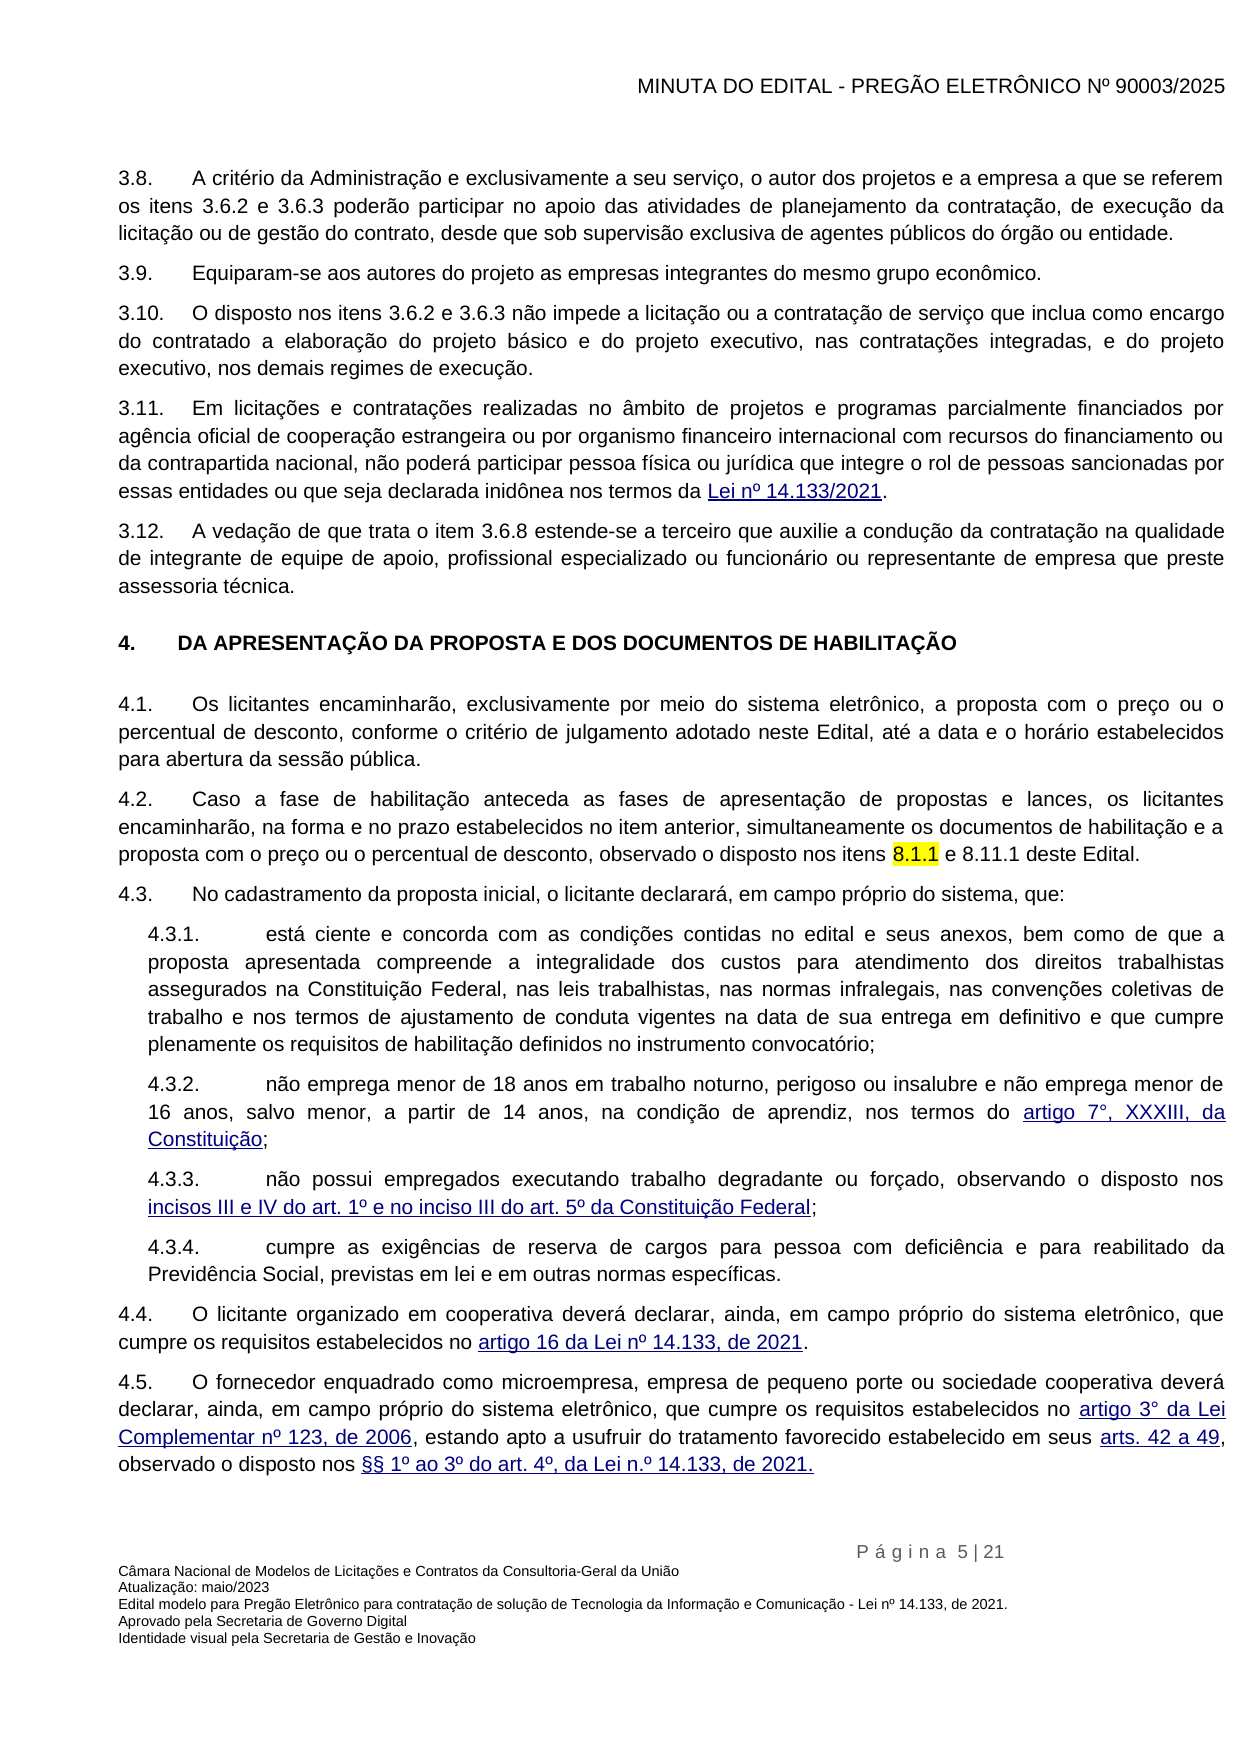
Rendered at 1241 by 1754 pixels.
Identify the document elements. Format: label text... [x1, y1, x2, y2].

text está ciente e concorda com as condições contidas no edital e seus anexos, bem como de que a proposta apresentada compreende a integralidade dos custos para atendimento dos direitos trabalhistas assegurados na Constituição Federal, nas leis trabalhistas, nas normas infralegais, nas convenções coletivas de trabalho e nos termos de ajustamento de conduta vigentes na data de sua entrega em definitivo e que cumpre plenamente os requisitos de habilitação definidos no instrumento convocatório; [148, 922, 1226, 1056]
text Em licitações e contratações realizadas no âmbito de projetos e programas parcialmente financiados por agência oficial de cooperação estrangeira ou por organismo financeiro internacional com recursos do financiamento ou da contrapartida nacional, não poderá participar pessoa física ou jurídica que integre o rol de pessoas sancionadas por essas entidades ou que seja declarada inidônea nos termos da Lei nº 14.133/2021. [118, 396, 1226, 502]
text A critério da Administração e exclusivamente a seu serviço, o autor dos projetos e a empresa a que se referem os itens 3.6.2 e 3.6.3 poderão participar no apoio das atividades de planejamento da contratação, de execução da licitação ou de gestão do contrato, desde que sob supervisão exclusiva de agentes públicos do órgão ou entidade. [118, 166, 1226, 245]
text No cadastramento da proposta inicial, o licitante declarará, em campo próprio do sistema, que: [118, 882, 1226, 906]
text O fornecedor enquadrado como microempresa, empresa de pequeno porte ou sociedade cooperativa deverá declarar, ainda, em campo próprio do sistema eletrônico, que cumpre os requisitos estabelecidos no artigo 3° da Lei Complementar nº 123, de 2006, estando apto a usufruir do tratamento favorecido estabelecido em seus arts. 42 a 49, observado o disposto nos §§ 1º ao 3º do art. 4º, da Lei n.º 14.133, de 2021. [118, 1369, 1226, 1476]
text O licitante organizado em cooperativa deverá declarar, ainda, em campo próprio do sistema eletrônico, que cumpre os requisitos estabelecidos no artigo 16 da Lei nº 14.133, de 2021. [118, 1302, 1226, 1353]
text O disposto nos itens 3.6.2 e 3.6.3 não impede a licitação ou a contratação de serviço que inclua como encargo do contratado a elaboração do projeto básico e do projeto executivo, nas contratações integradas, e do projeto executivo, nos demais regimes de execução. [118, 301, 1226, 380]
text cumpre as exigências de reserva de cargos para pessoa com deficiência e para reabilitado da Previdência Social, previstas em lei e em outras normas específicas. [148, 1234, 1226, 1286]
text Equiparam-se aos autores do projeto as empresas integrantes do mesmo grupo econômico. [118, 261, 1226, 285]
text não emprega menor de 18 anos em trabalho noturno, perigoso ou insalubre e não emprega menor de 16 anos, salvo menor, a partir de 14 anos, na condição de aprendiz, nos termos do artigo 7°, XXXIII, da Constituição; [148, 1072, 1226, 1151]
text não possui empregados executando trabalho degradante ou forçado, observando o disposto nos incisos III e IV do art. 1º e no inciso III do art. 5º da Constituição Federal; [148, 1167, 1226, 1218]
text Caso a fase de habilitação anteceda as fases de apresentação de propostas e lances, os licitantes encaminharão, na forma e no prazo estabelecidos no item anterior, simultaneamente os documentos de habilitação e a proposta com o preço ou o percentual de desconto, observado o disposto nos itens 8.1.1 e 8.11.1 deste Edital. [118, 787, 1226, 866]
text DA APRESENTAÇÃO DA PROPOSTA E DOS DOCUMENTOS DE HABILITAÇÃO [118, 631, 1226, 655]
text A vedação de que trata o item 3.6.8 estende-se a terceiro que auxilie a condução da contratação na qualidade de integrante de equipe de apoio, profissional especializado ou funcionário ou representante de empresa que preste assessoria técnica. [118, 518, 1226, 597]
text Os licitantes encaminharão, exclusivamente por meio do sistema eletrônico, a proposta com o preço ou o percentual de desconto, conforme o critério de julgamento adotado neste Edital, até a data e o horário estabelecidos para abertura da sessão pública. [118, 692, 1226, 771]
